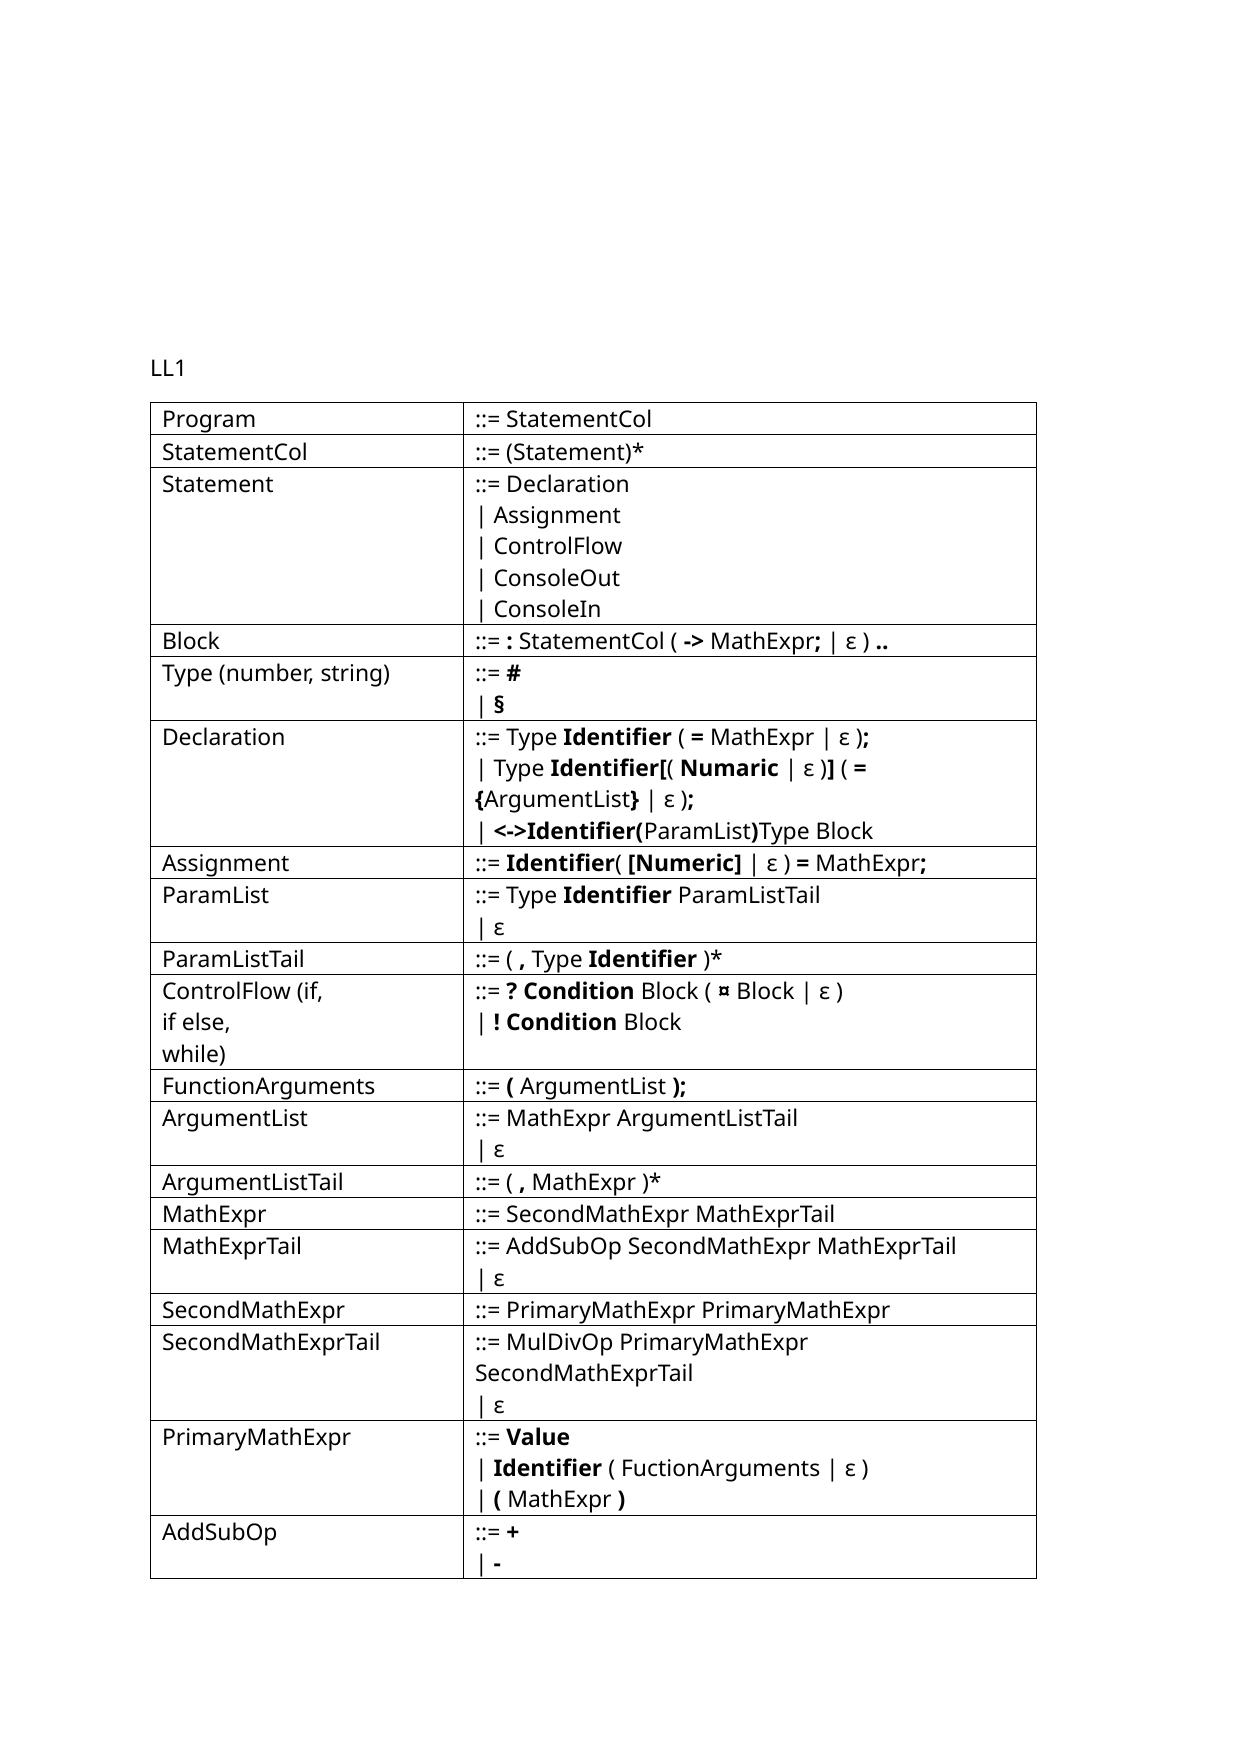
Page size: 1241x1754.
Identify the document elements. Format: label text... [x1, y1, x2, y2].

text LL1 [150, 352, 1090, 383]
table_cell FunctionArguments [151, 1070, 463, 1101]
table_cell ::= + | - [464, 1516, 1036, 1578]
table_cell ParamListTail [151, 943, 463, 974]
table_cell MathExpr [151, 1198, 463, 1229]
table_cell ::= ? Condition Block ( ¤ Block | ε ) | ! Condition Block [464, 975, 1036, 1069]
table_cell ::= ( , MathExpr )* [464, 1166, 1036, 1197]
table_header Program [151, 403, 463, 434]
table_cell ParamList [151, 879, 463, 942]
table_cell Assignment [151, 847, 463, 878]
table_cell ::= AddSubOp SecondMathExpr MathExprTail | ε [464, 1230, 1036, 1293]
table_cell SecondMathExpr [151, 1294, 463, 1325]
table_cell ::= # | § [464, 657, 1036, 720]
table_cell AddSubOp [151, 1516, 463, 1578]
table_cell ::= PrimaryMathExpr PrimaryMathExpr [464, 1294, 1036, 1325]
table_cell ::= Value | Identifier ( FuctionArguments | ε ) | ( MathExpr ) [464, 1421, 1036, 1514]
table_cell ArgumentListTail [151, 1166, 463, 1197]
table_cell Block [151, 625, 463, 656]
table_cell StatementCol [151, 435, 463, 467]
table_cell ::= SecondMathExpr MathExprTail [464, 1198, 1036, 1229]
table_cell ::= ( , Type Identifier )* [464, 943, 1036, 974]
table_cell ::= : StatementCol ( -> MathExpr; | ε ) .. [464, 625, 1036, 656]
table_cell Type (number, string) [151, 657, 463, 720]
table_cell ::= MulDivOp PrimaryMathExpr SecondMathExprTail | ε [464, 1326, 1036, 1420]
table_cell ::= (Statement)* [464, 435, 1036, 467]
table_cell ::= Type Identifier ( = MathExpr | ε ); | Type Identifier[( Numaric | ε )] ( = {ArgumentList} | ε ); | <->Identifier(ParamList)Type Block [464, 721, 1036, 846]
table_cell ::= Type Identifier ParamListTail | ε [464, 879, 1036, 942]
table_cell ::= Declaration | Assignment | ControlFlow | ConsoleOut | ConsoleIn [464, 468, 1036, 624]
table_cell PrimaryMathExpr [151, 1421, 463, 1514]
table_cell SecondMathExprTail [151, 1326, 463, 1420]
table_cell Statement [151, 468, 463, 624]
table_cell ::= Identifier( [Numeric] | ε ) = MathExpr; [464, 847, 1036, 878]
table_cell ::= ( ArgumentList ); [464, 1070, 1036, 1101]
table_cell ::= MathExpr ArgumentListTail | ε [464, 1102, 1036, 1164]
table_cell ArgumentList [151, 1102, 463, 1164]
table_cell ControlFlow (if, if else, while) [151, 975, 463, 1069]
table_cell Declaration [151, 721, 463, 846]
table_cell MathExprTail [151, 1230, 463, 1293]
table_header ::= StatementCol [464, 403, 1036, 434]
